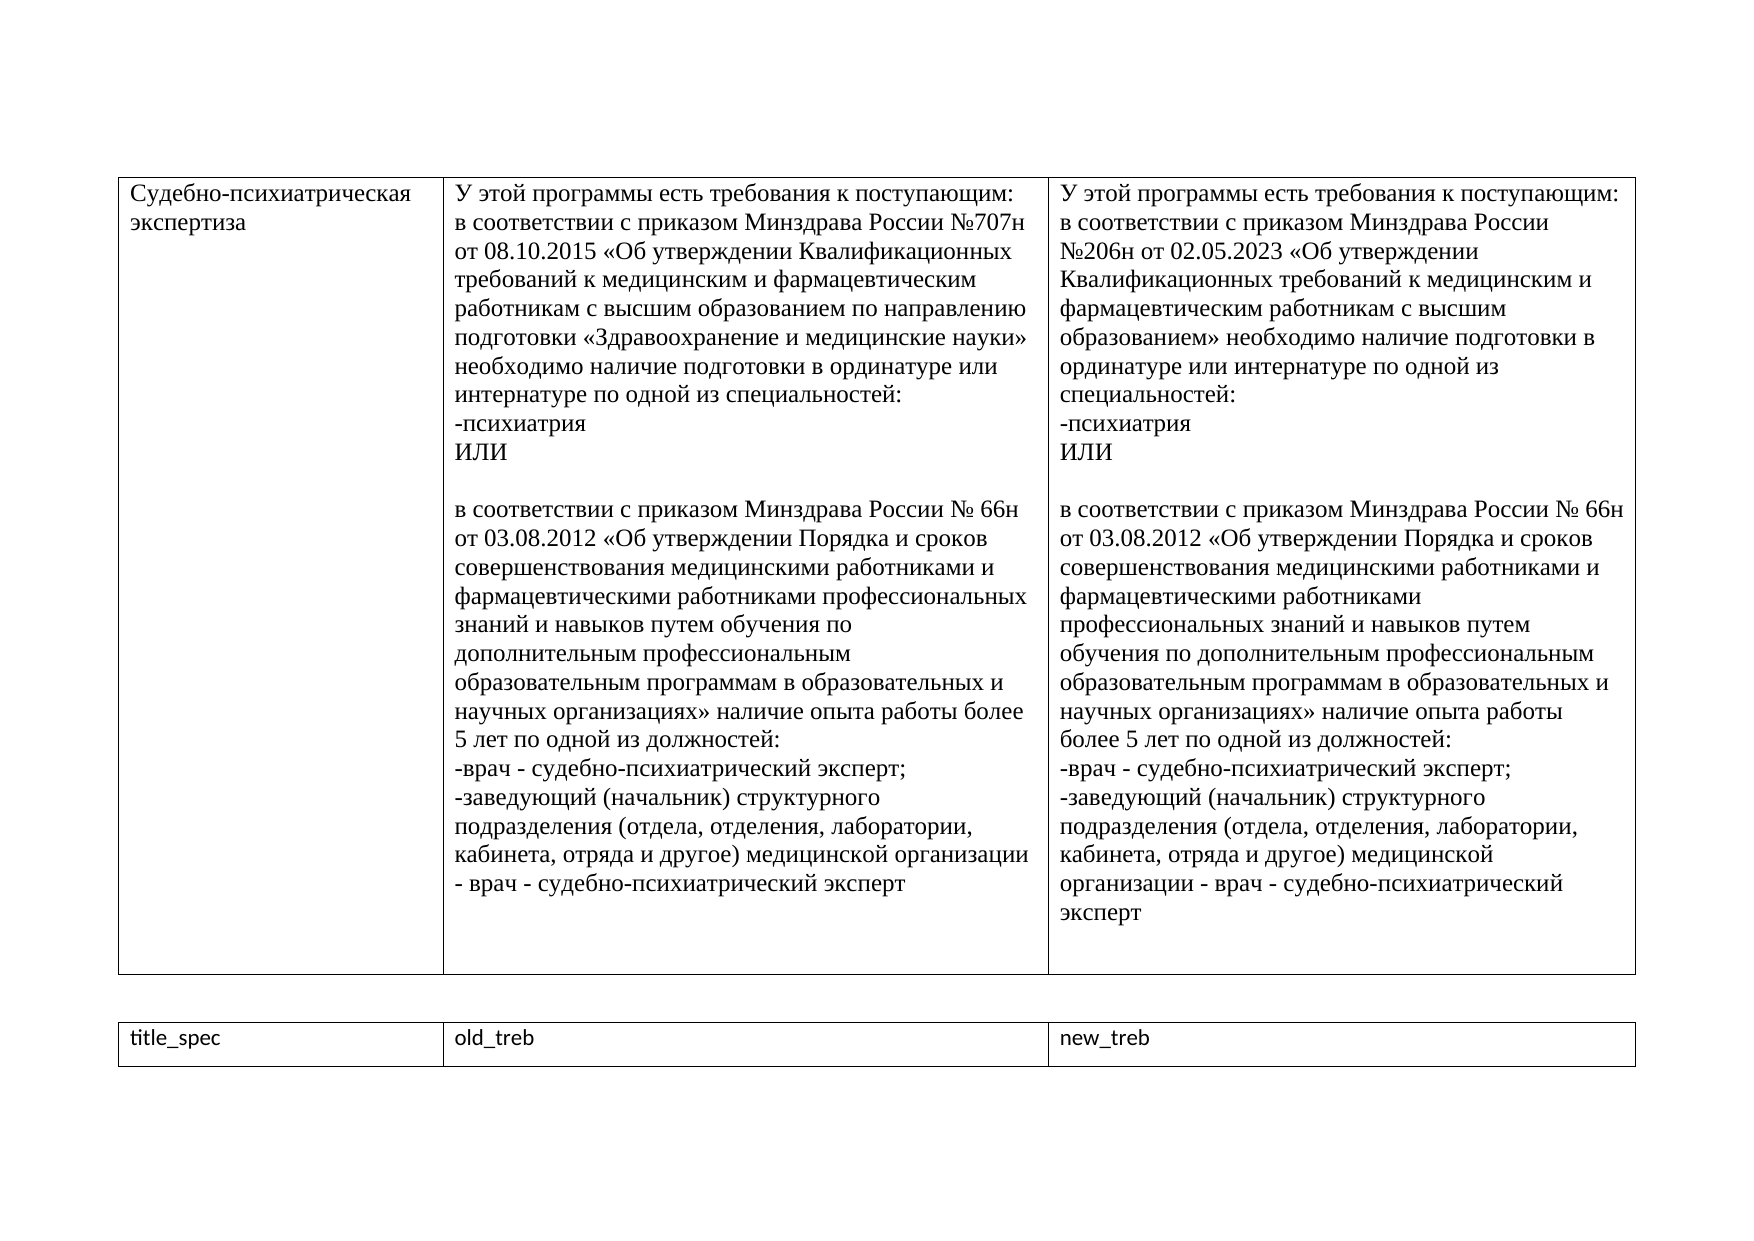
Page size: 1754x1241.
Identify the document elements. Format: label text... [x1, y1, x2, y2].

table_cell Судебно-психиатрическая экспертиза [119, 178, 443, 974]
table_header old_treb [444, 1023, 1048, 1066]
table_header new_treb [1049, 1023, 1635, 1066]
table_cell У этой программы есть требования к поступающим: в соответствии с приказом Минздрава России №707н от 08.10.2015 «Об утверждении Квалификационных требований к медицинским и фармацевтическим работникам с высшим образованием по направлению подготовки «Здравоохранение и медицинские науки» необходимо наличие подготовки в ординатуре или интернатуре по одной из специальностей: -психиатрия ИЛИ в соответствии с приказом Минздрава России № 66н от 03.08.2012 «Об утверждении Порядка и сроков совершенствования медицинскими работниками и фармацевтическими работниками профессиональных знаний и навыков путем обучения по дополнительным профессиональным образовательным программам в образовательных и научных организациях» наличие опыта работы более 5 лет по одной из должностей: -врач - судебно-психиатрический эксперт; -заведующий (начальник) структурного подразделения (отдела, отделения, лаборатории, кабинета, отряда и другое) медицинской организации - врач - судебно-психиатрический эксперт [444, 178, 1048, 974]
table_cell У этой программы есть требования к поступающим: в соответствии с приказом Минздрава России №206н от 02.05.2023 «Об утверждении Квалификационных требований к медицинским и фармацевтическим работникам с высшим образованием» необходимо наличие подготовки в ординатуре или интернатуре по одной из специальностей: -психиатрия ИЛИ в соответствии с приказом Минздрава России № 66н от 03.08.2012 «Об утверждении Порядка и сроков совершенствования медицинскими работниками и фармацевтическими работниками профессиональных знаний и навыков путем обучения по дополнительным профессиональным образовательным программам в образовательных и научных организациях» наличие опыта работы более 5 лет по одной из должностей: -врач - судебно-психиатрический эксперт; -заведующий (начальник) структурного подразделения (отдела, отделения, лаборатории, кабинета, отряда и другое) медицинской организации - врач - судебно-психиатрический эксперт [1049, 178, 1635, 974]
table_header title_spec [119, 1023, 443, 1066]
